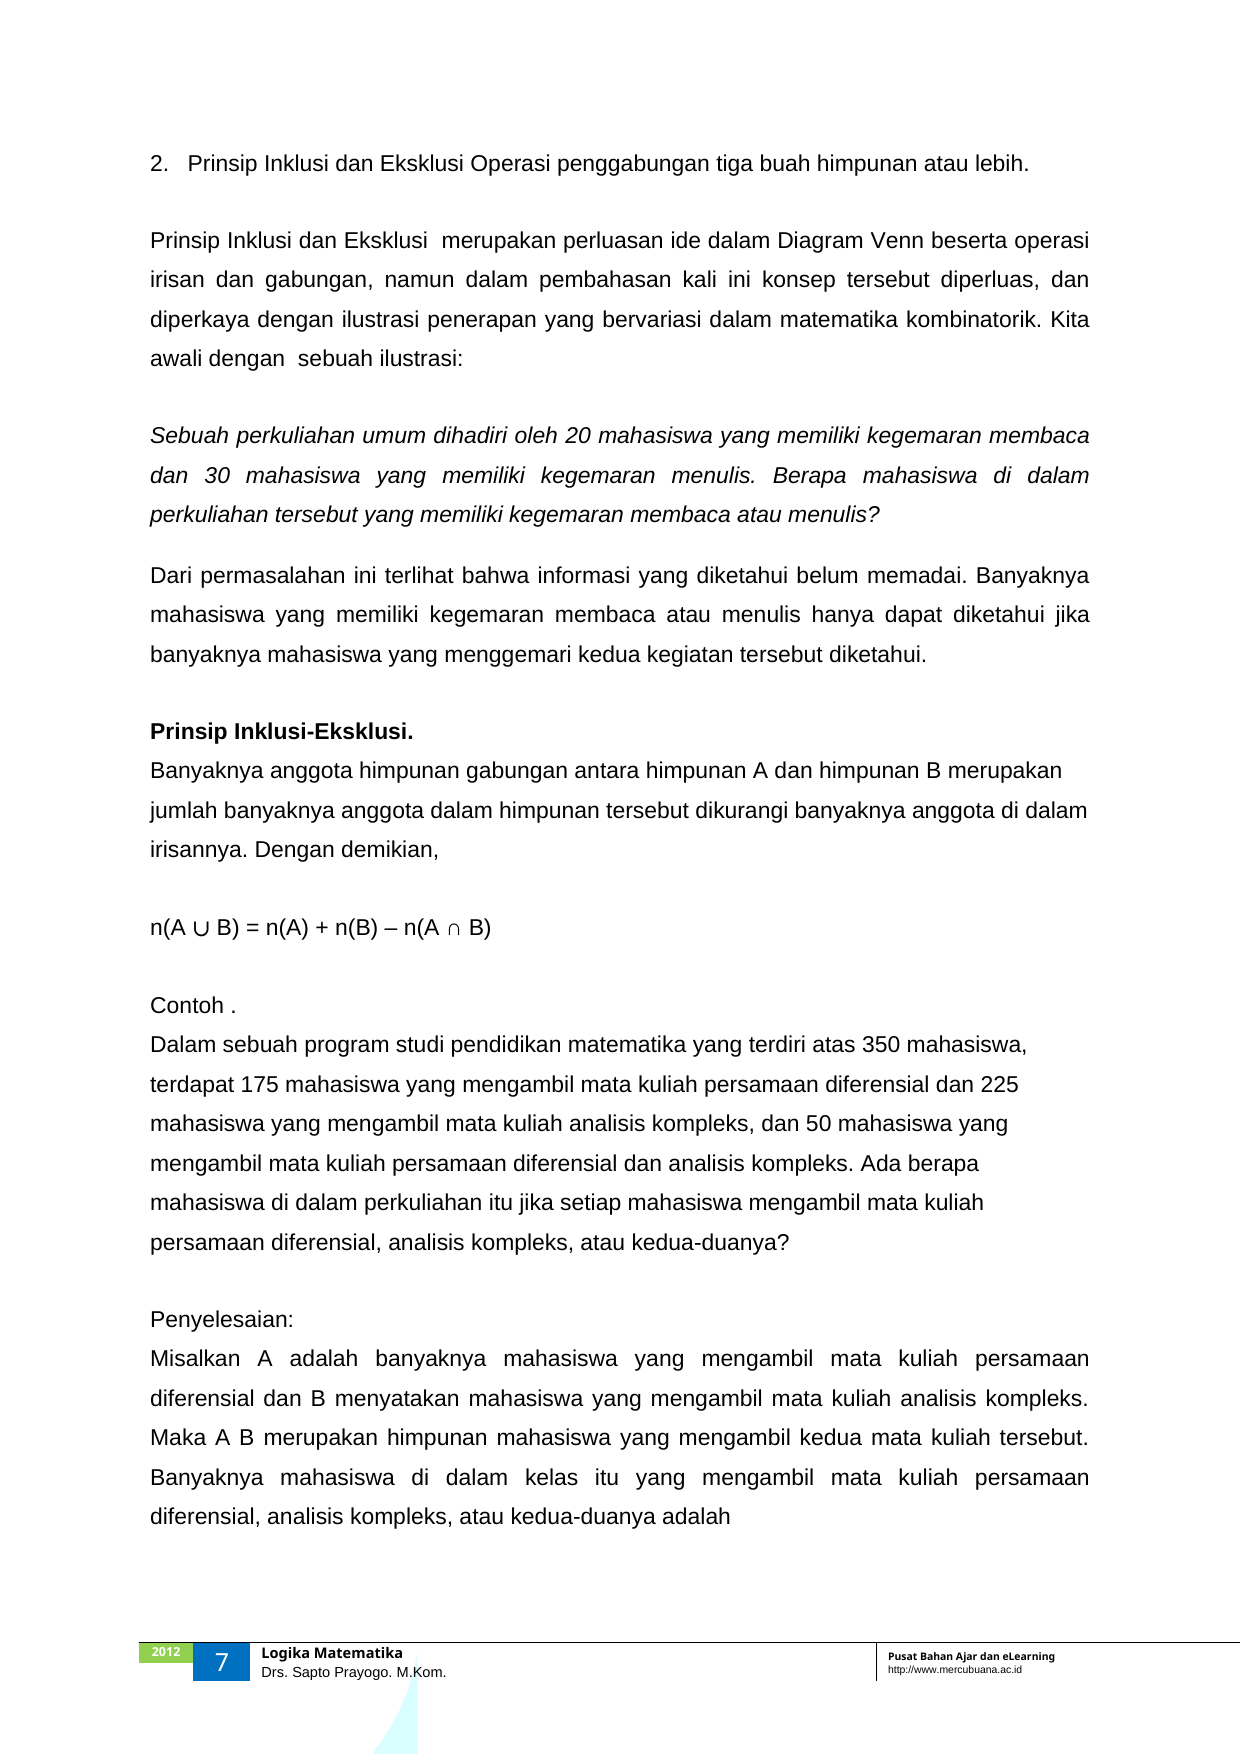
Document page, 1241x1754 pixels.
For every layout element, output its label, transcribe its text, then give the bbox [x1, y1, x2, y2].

text Penyelesaian: Misalkan A adalah banyaknya mahasiswa yang mengambil mata kuliah persamaan diferensial dan B menyatakan mahasiswa yang mengambil mata kuliah analisis kompleks. Maka A B merupakan himpunan mahasiswa yang mengambil kedua mata kuliah tersebut. Banyaknya mahasiswa di dalam kelas itu yang mengambil mata kuliah persamaan diferensial, analisis kompleks, atau kedua-duanya adalah [150, 1306, 1090, 1529]
text Prinsip Inklusi-Eksklusi. Banyaknya anggota himpunan gabungan antara himpunan A dan himpunan B merupakan jumlah banyaknya anggota dalam himpunan tersebut dikurangi banyaknya anggota di dalam irisannya. Dengan demikian, [150, 718, 1090, 862]
text n(A ∪ B) = n(A) + n(B) – n(A ∩ B) [150, 913, 1090, 941]
text Prinsip Inklusi dan Eksklusi merupakan perluasan ide dalam Diagram Venn beserta operasi irisan dan gabungan, namun dalam pembahasan kali ini konsep tersebut diperluas, dan diperkaya dengan ilustrasi penerapan yang bervariasi dalam matematika kombinatorik. Kita awali dengan sebuah ilustrasi: [150, 227, 1090, 372]
text Dari permasalahan ini terlihat bahwa informasi yang diketahui belum memadai. Banyaknya mahasiswa yang memiliki kegemaran membaca atau menulis hanya dapat diketahui jika banyaknya mahasiswa yang menggemari kedua kegiatan tersebut diketahui. [150, 562, 1090, 667]
list Prinsip Inklusi dan Eksklusi Operasi penggabungan tiga buah himpunan atau lebih. [150, 150, 1090, 176]
text Contoh . Dalam sebuah program studi pendidikan matematika yang terdiri atas 350 mahasiswa, terdapat 175 mahasiswa yang mengambil mata kuliah persamaan diferensial dan 225 mahasiswa yang mengambil mata kuliah analisis kompleks, dan 50 mahasiswa yang mengambil mata kuliah persamaan diferensial dan analisis kompleks. Ada berapa mahasiswa di dalam perkuliahan itu jika setiap mahasiswa mengambil mata kuliah persamaan diferensial, analisis kompleks, atau kedua-duanya? [150, 992, 1090, 1255]
text Sebuah perkuliahan umum dihadiri oleh 20 mahasiswa yang memiliki kegemaran membaca dan 30 mahasiswa yang memiliki kegemaran menulis. Berapa mahasiswa di dalam perkuliahan tersebut yang memiliki kegemaran membaca atau menulis? [150, 422, 1090, 528]
